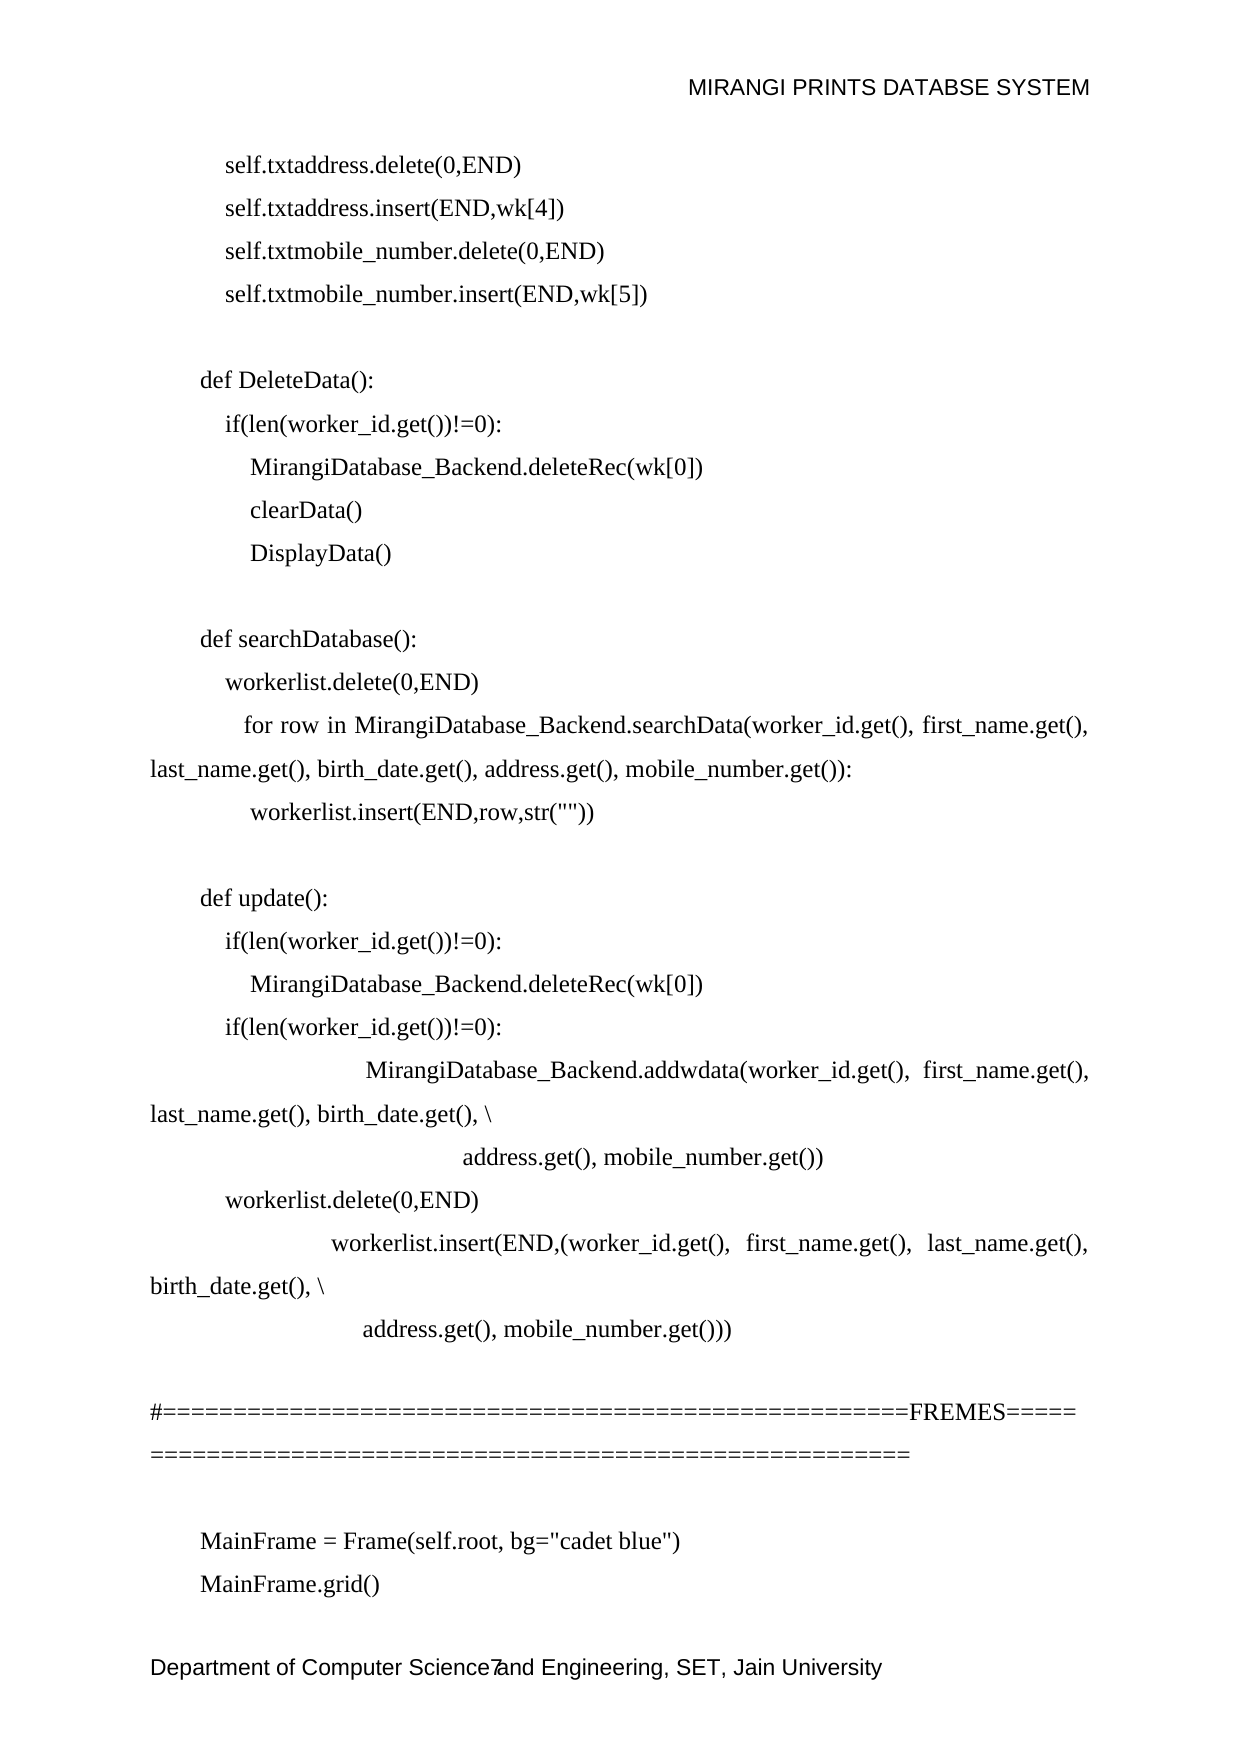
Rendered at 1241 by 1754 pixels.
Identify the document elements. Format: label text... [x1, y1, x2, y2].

text MirangiDatabase_Backend.addwdata(worker_id.get(), first_name.get(), last_name.get(), birth_date.get(), \ [150, 1056, 1090, 1127]
text MirangiDatabase_Backend.deleteRec(wk[0]) [150, 969, 1090, 998]
text if(len(worker_id.get())!=0): [150, 926, 1090, 955]
text def DeleteData(): [150, 366, 1090, 394]
text MainFrame.grid() [150, 1569, 1090, 1598]
text for row in MirangiDatabase_Backend.searchData(worker_id.get(), first_name.get(), last_name.get(), birth_date.get(), address.get(), mobile_number.get()): [150, 711, 1090, 782]
text self.txtmobile_number.insert(END,wk[5]) [150, 279, 1090, 308]
text MainFrame = Frame(self.root, bg="cadet blue") [150, 1526, 1090, 1555]
text address.get(), mobile_number.get()) [150, 1142, 1090, 1171]
text self.txtaddress.delete(0,END) [150, 150, 1090, 179]
text def searchDatabase(): [150, 624, 1090, 653]
text workerlist.insert(END,row,str("")) [150, 797, 1090, 826]
text clearData() [150, 495, 1090, 524]
text if(len(worker_id.get())!=0): [150, 409, 1090, 437]
text self.txtaddress.insert(END,wk[4]) [150, 193, 1090, 222]
text DisplayData() [150, 538, 1090, 567]
text workerlist.delete(0,END) [150, 1185, 1090, 1214]
text address.get(), mobile_number.get())) [150, 1314, 1090, 1343]
text #=====================================================FREMES=========================================================== [150, 1397, 1090, 1469]
text workerlist.insert(END,(worker_id.get(), first_name.get(), last_name.get(), birth_date.get(), \ [150, 1228, 1090, 1300]
text def update(): [150, 883, 1090, 912]
text self.txtmobile_number.delete(0,END) [150, 236, 1090, 265]
text if(len(worker_id.get())!=0): [150, 1012, 1090, 1041]
text MirangiDatabase_Backend.deleteRec(wk[0]) [150, 452, 1090, 481]
text workerlist.delete(0,END) [150, 667, 1090, 696]
